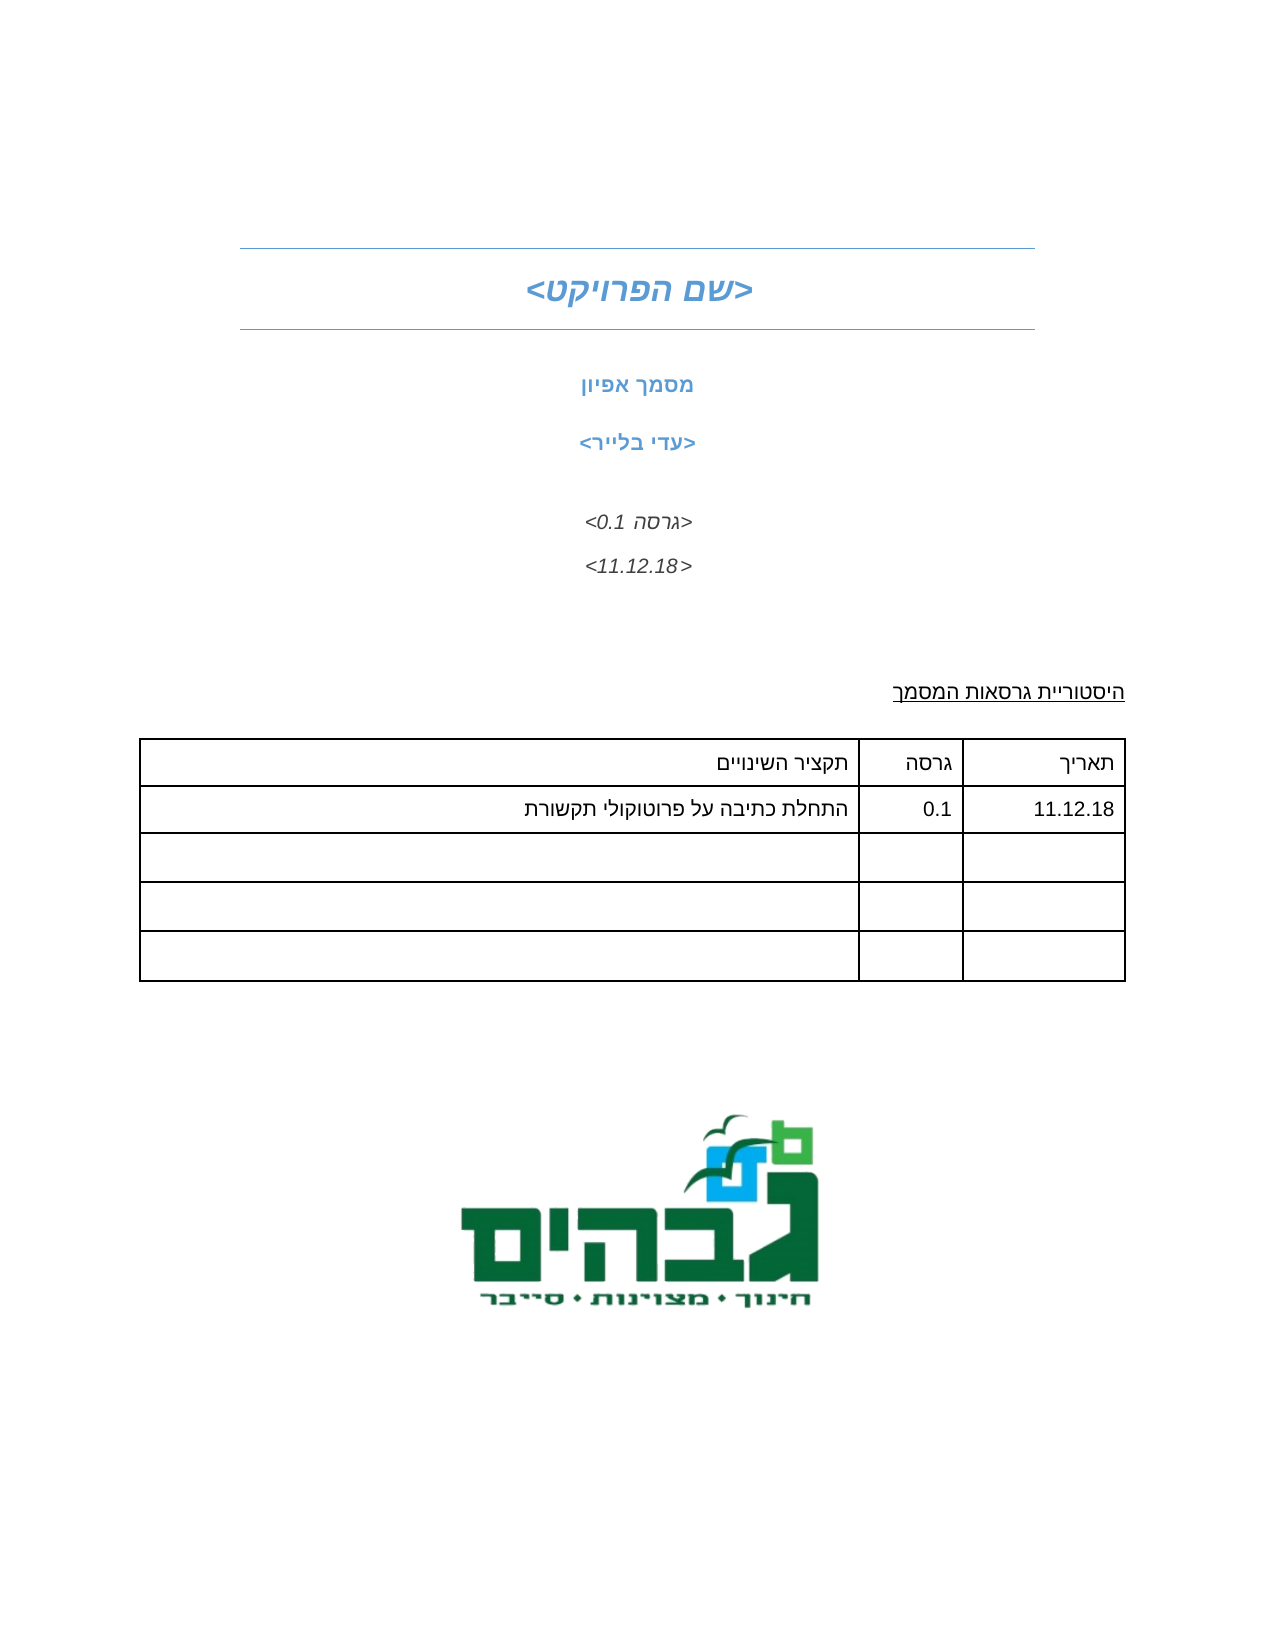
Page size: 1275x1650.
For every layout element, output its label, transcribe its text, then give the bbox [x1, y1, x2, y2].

table_cell התחלת כתיבה על פרוטוקולי תקשורת [141, 787, 858, 832]
table_header תאריך [964, 740, 1124, 785]
table_cell [860, 834, 962, 881]
table_header גרסה [860, 740, 962, 785]
text היסטוריית גרסאות המסמך [150, 680, 1125, 704]
table_cell 0.1 [860, 787, 962, 832]
text <גרסה 0.1> [240, 509, 1035, 533]
table_cell [141, 932, 858, 979]
table_cell [964, 932, 1124, 979]
table_cell [141, 834, 858, 881]
table_cell [964, 883, 1124, 930]
picture [413, 1102, 862, 1322]
text <עדי בלייר> [150, 431, 1125, 455]
table_header תקציר השינויים [141, 740, 858, 785]
text <11.12.18> [150, 554, 1125, 578]
table_cell [964, 834, 1124, 881]
table_cell 11.12.18 [964, 787, 1124, 832]
table_cell [141, 883, 858, 930]
text <שם הפרויקט> [240, 249, 1035, 329]
table_cell [860, 932, 962, 979]
table_cell [860, 883, 962, 930]
text מסמך אפיון [150, 373, 1125, 397]
